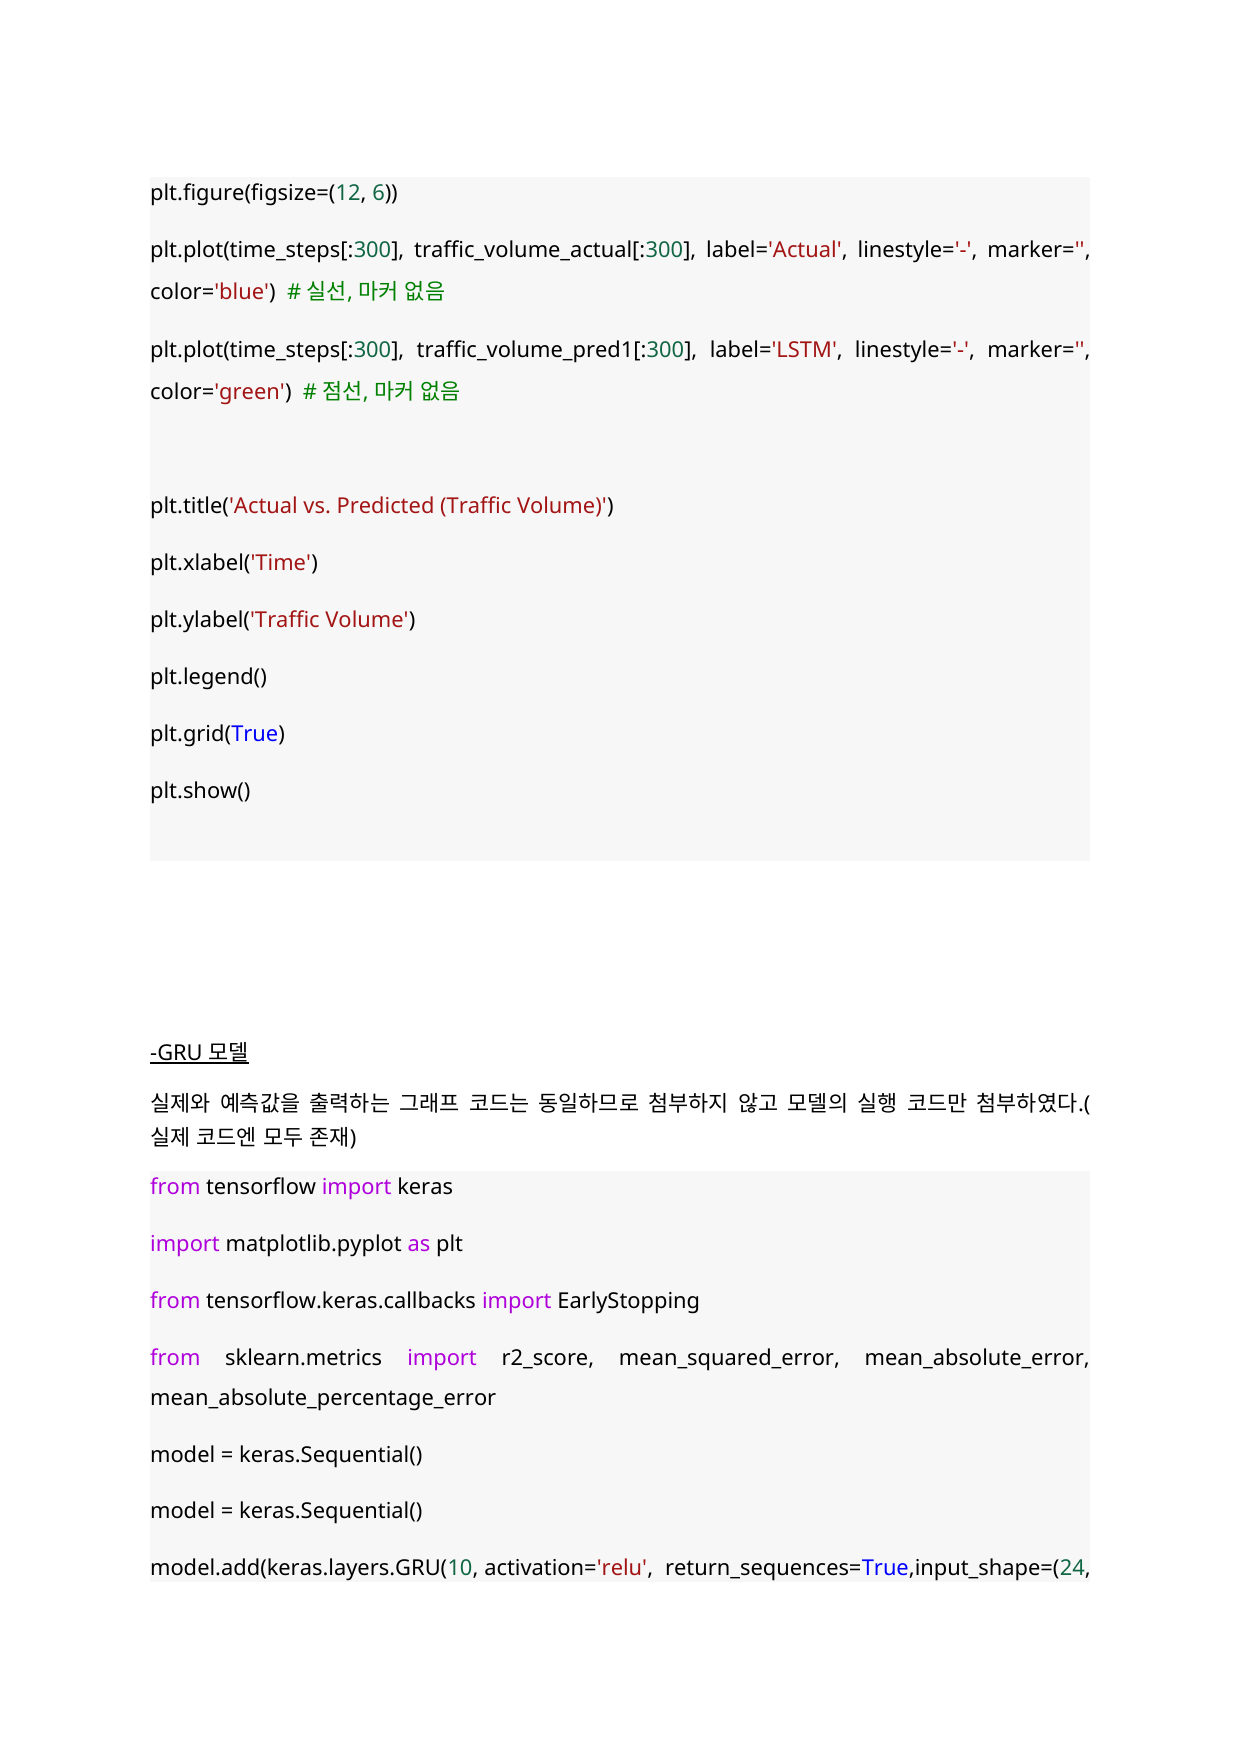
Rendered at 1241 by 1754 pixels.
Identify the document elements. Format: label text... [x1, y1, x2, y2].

text plt.title('Actual vs. Predicted (Traffic Volume)') [150, 490, 1090, 520]
text from tensorflow.keras.callbacks import EarlyStopping [150, 1284, 1090, 1314]
text from sklearn.metrics import r2_score, mean_squared_error, mean_absolute_error, mean_absolute_percentage_error [150, 1341, 1090, 1411]
text plt.xlabel('Time') [150, 547, 1090, 577]
text plt.legend() [150, 661, 1090, 691]
text import matplotlib.pyplot as plt [150, 1228, 1090, 1257]
text from tensorflow import keras [150, 1171, 1090, 1201]
text plt.ylabel('Traffic Volume') [150, 604, 1090, 634]
text plt.figure(figsize=(12, 6)) [150, 177, 1090, 207]
text model = keras.Sequential() [150, 1438, 1090, 1468]
text model = keras.Sequential() [150, 1495, 1090, 1525]
text plt.show() [150, 775, 1090, 804]
text plt.plot(time_steps[:300], traffic_volume_actual[:300], label='Actual', linestyle='-', marker='', color='blue') [150, 234, 1090, 306]
text plt.plot(time_steps[:300], traffic_volume_pred1[:300], label='LSTM', linestyle='-', marker='', color='green') [150, 334, 1090, 406]
text plt.grid(True) [150, 718, 1090, 748]
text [150, 1552, 1090, 1582]
